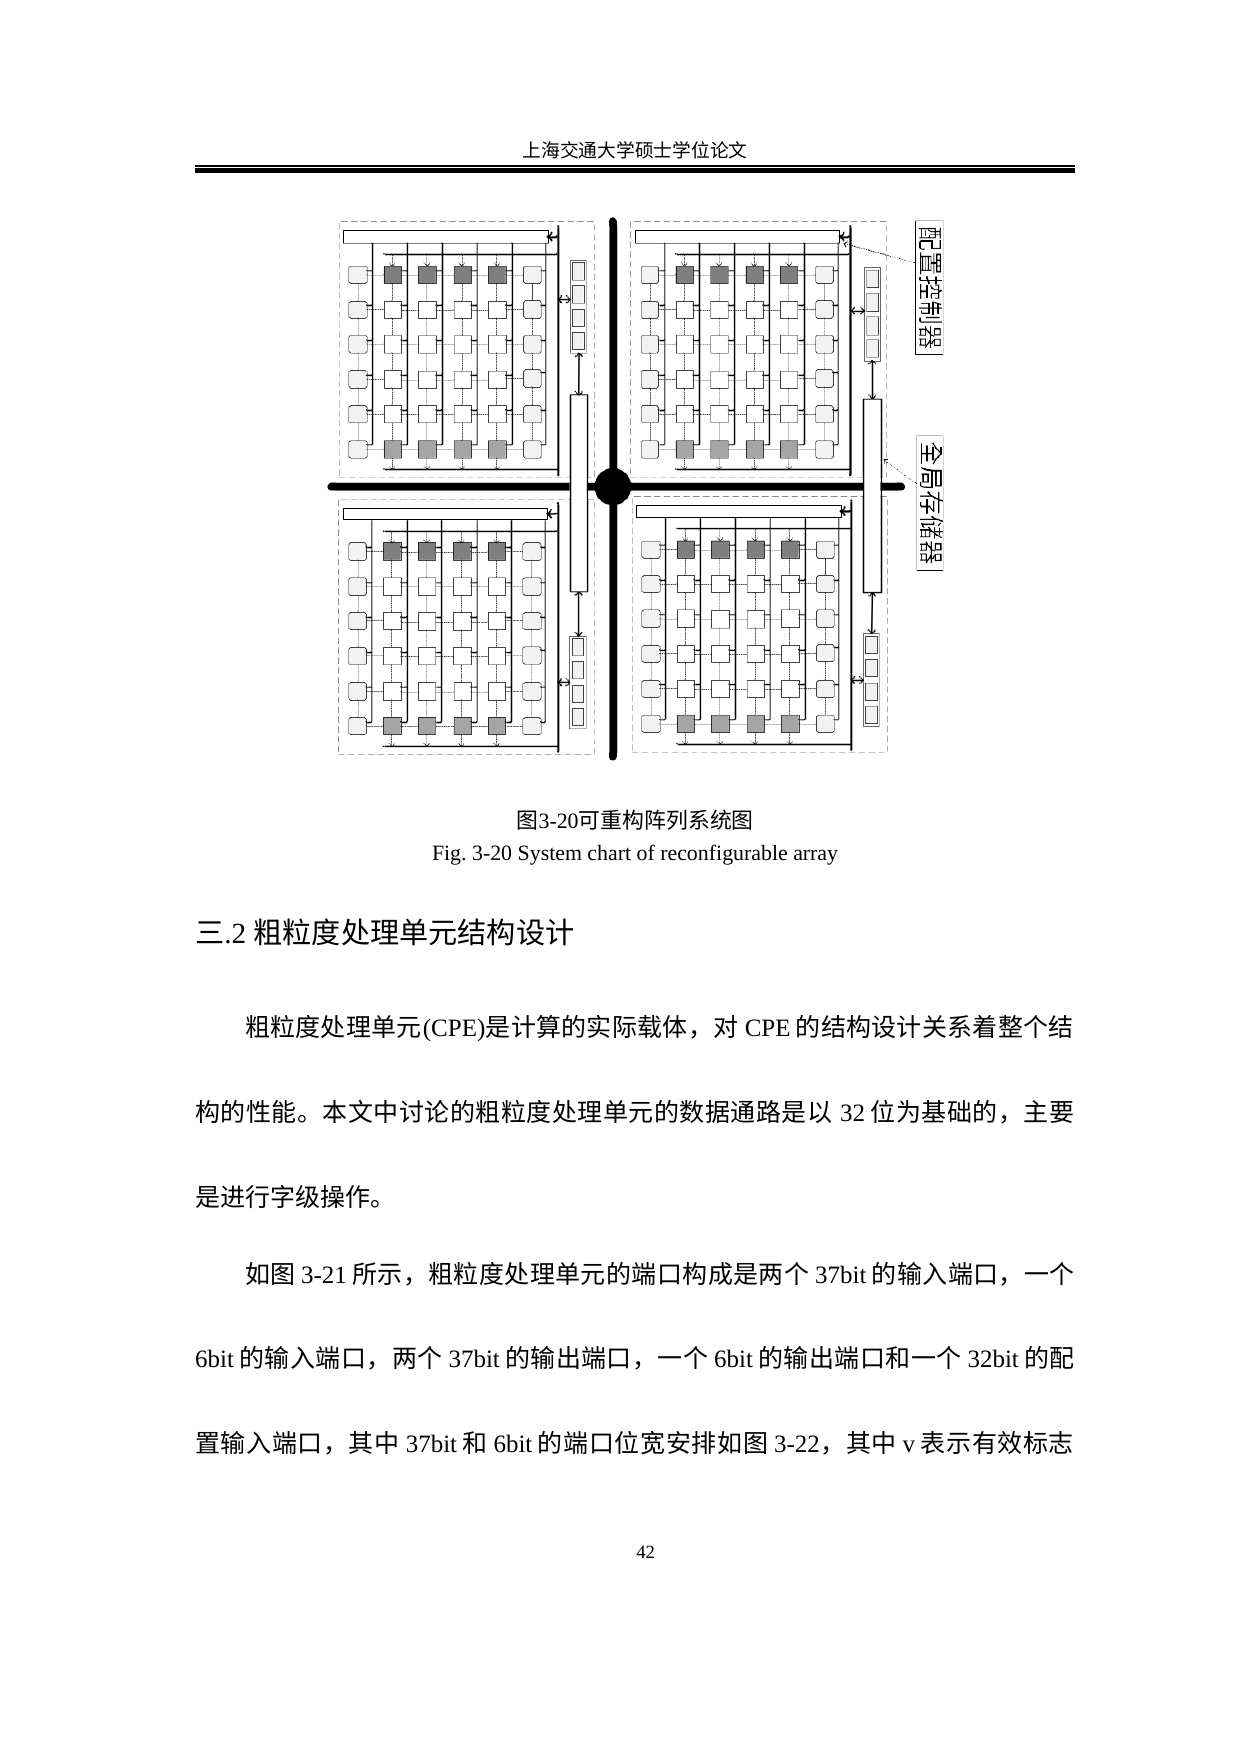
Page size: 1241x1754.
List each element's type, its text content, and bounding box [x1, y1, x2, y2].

subtitle 粗粒度处理单元结构设计 [195, 896, 1075, 964]
text 粗粒度处理单元(CPE)是计算的实际载体，对CPE的结构设计关系着整个结构的性能。本文中讨论的粗粒度处理单元的数据通路是以32位为基础的，主要是进行字级操作。 [195, 991, 1075, 1229]
